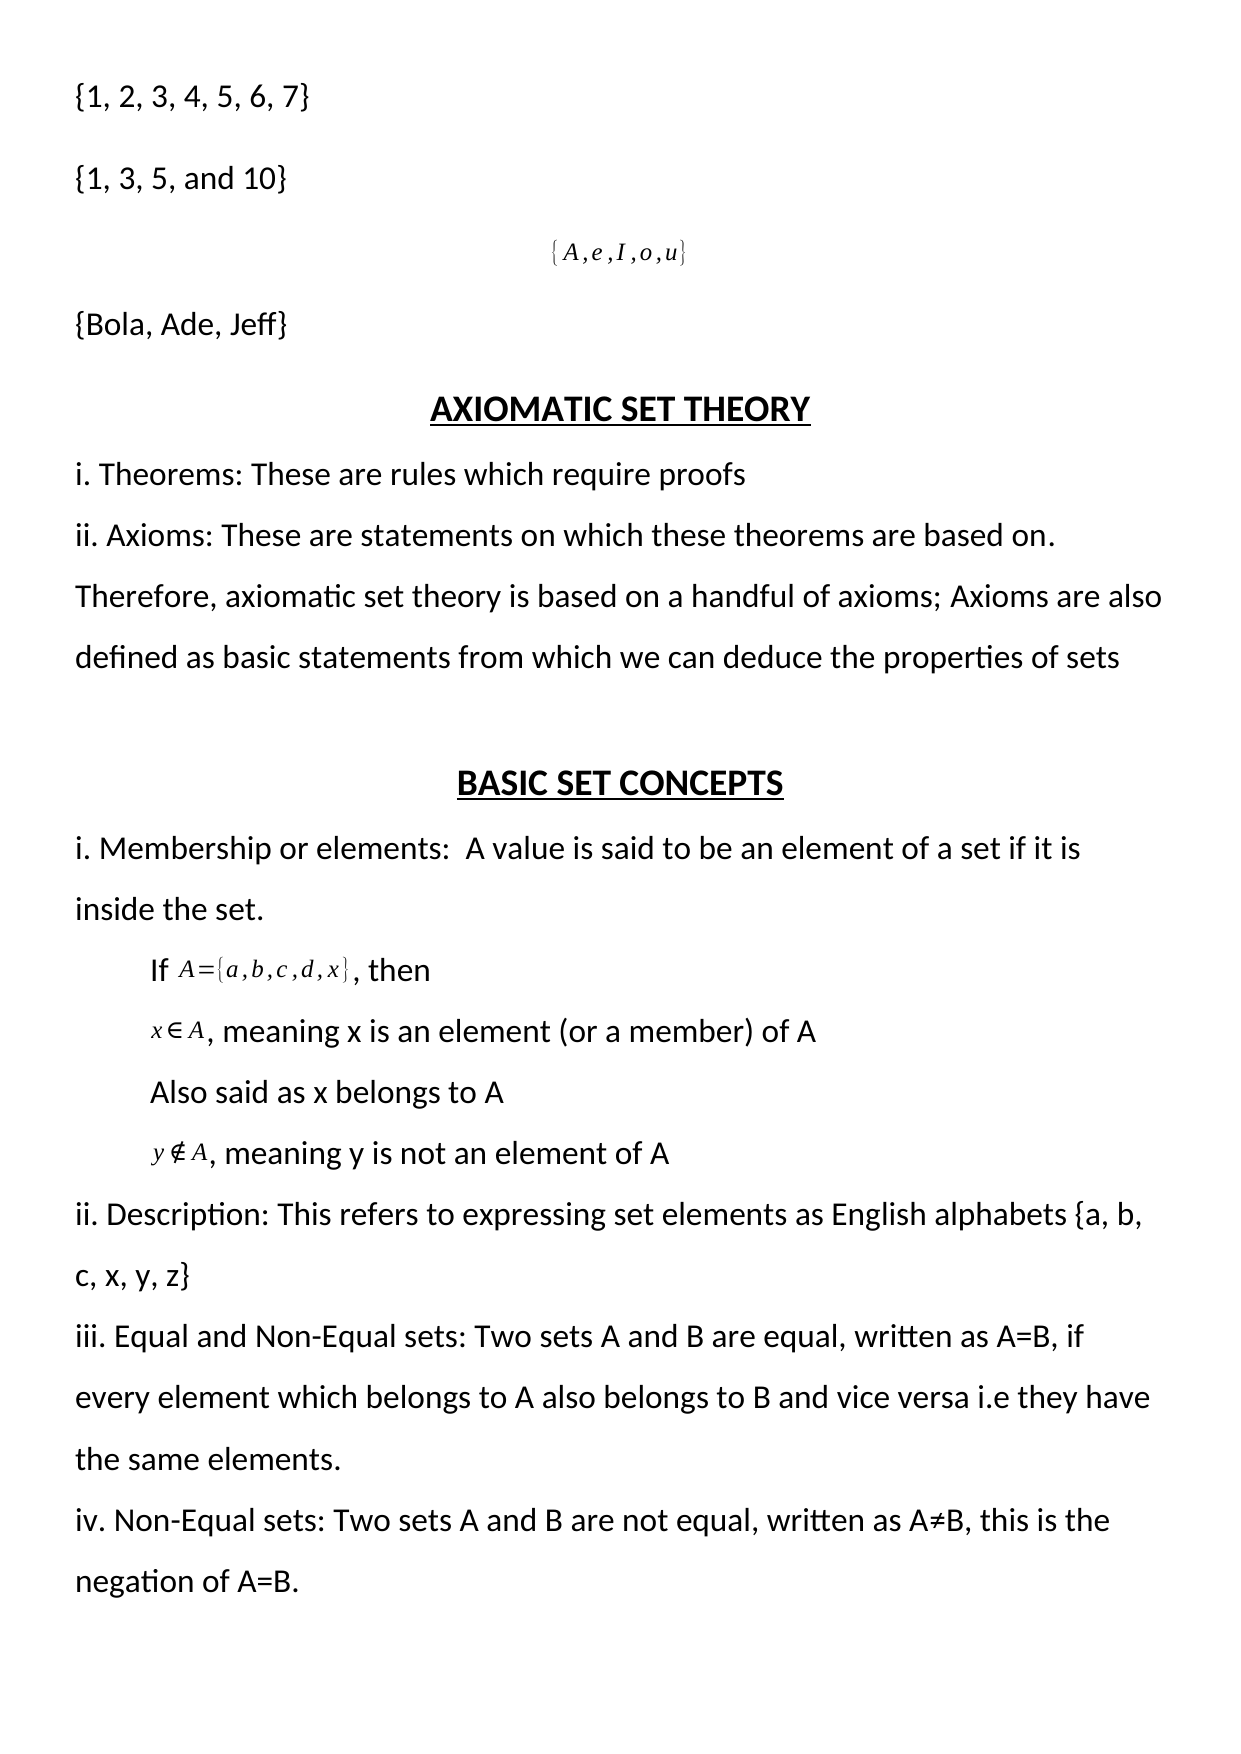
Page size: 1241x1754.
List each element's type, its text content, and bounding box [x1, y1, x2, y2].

list Axioms: These are statements on which these theorems are based on. Therefore, axiomatic set theory is based on a handful of axioms; Axioms are also defined as basic statements from which we can deduce the properties of sets [75, 514, 1165, 677]
text , meaning x is an element (or a member) of A [150, 1010, 1165, 1051]
text Also said as x belongs to A [150, 1071, 1165, 1112]
text {1, 3, 5, and 10} [75, 157, 1165, 198]
list Theorems: These are rules which require proofs [75, 453, 1165, 494]
list Equal and Non-Equal sets: Two sets A and B are equal, written as A=B, if every element which belongs to A also belongs to B and vice versa i.e they have the same elements. [75, 1316, 1165, 1478]
list Non-Equal sets: Two sets A and B are not equal, written as A≠B, this is the negation of A=B. [75, 1499, 1165, 1600]
text If , then [150, 949, 1165, 990]
text {Bola, Ade, Jeff} [75, 303, 1165, 343]
text , meaning y is not an element of A [150, 1132, 1165, 1173]
list Membership or elements: A value is said to be an element of a set if it is inside the set. [75, 827, 1165, 929]
text BASIC SET CONCEPTS [75, 758, 1165, 804]
text {1, 2, 3, 4, 5, 6, 7} [75, 75, 1165, 116]
list Description: This refers to expressing set elements as English alphabets {a, b, c, x, y, z} [75, 1193, 1165, 1295]
text AXIOMATIC SET THEORY [75, 384, 1165, 430]
